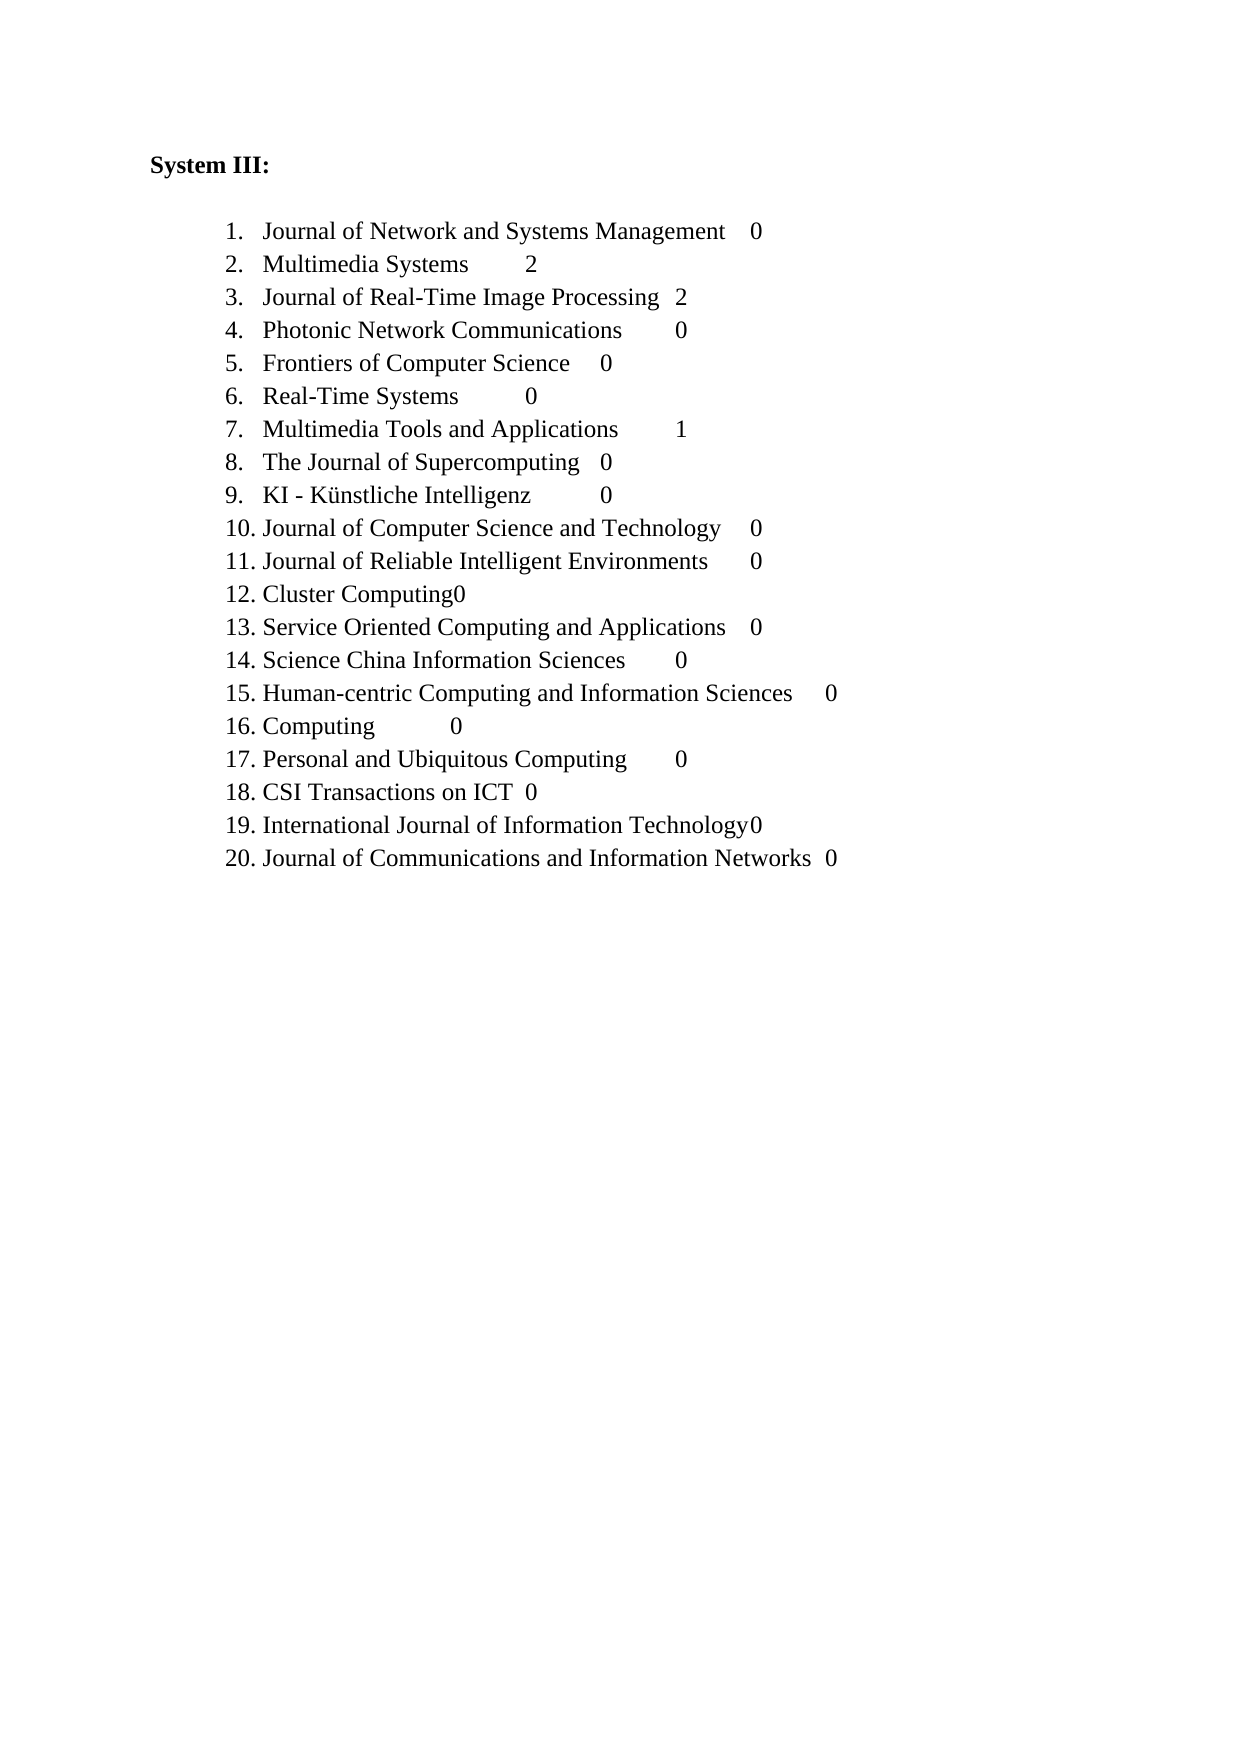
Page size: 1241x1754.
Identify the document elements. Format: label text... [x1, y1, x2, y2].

list KI - Künstliche Intelligenz 0 [225, 480, 1090, 509]
list Journal of Communications and Information Networks 0 [225, 843, 1090, 872]
list Cluster Computing0 [225, 579, 1090, 608]
list CSI Transactions on ICT 0 [225, 777, 1090, 806]
text System III: [150, 150, 1090, 179]
list Science China Information Sciences 0 [225, 645, 1090, 674]
list Photonic Network Communications 0 [225, 315, 1090, 344]
list Human-centric Computing and Information Sciences 0 [225, 678, 1090, 707]
list Real-Time Systems 0 [225, 381, 1090, 410]
list International Journal of Information Technology 0 [225, 810, 1090, 839]
list Frontiers of Computer Science 0 [225, 348, 1090, 377]
list Personal and Ubiquitous Computing 0 [225, 744, 1090, 773]
list Journal of Network and Systems Management 0 [225, 216, 1090, 245]
list Journal of Computer Science and Technology 0 [225, 513, 1090, 542]
list Multimedia Systems 2 [225, 249, 1090, 278]
list The Journal of Supercomputing 0 [225, 447, 1090, 476]
list Computing 0 [225, 711, 1090, 740]
list Service Oriented Computing and Applications 0 [225, 612, 1090, 641]
list Journal of Reliable Intelligent Environments 0 [225, 546, 1090, 575]
list Multimedia Tools and Applications 1 [225, 414, 1090, 443]
list Journal of Real-Time Image Processing 2 [225, 282, 1090, 311]
